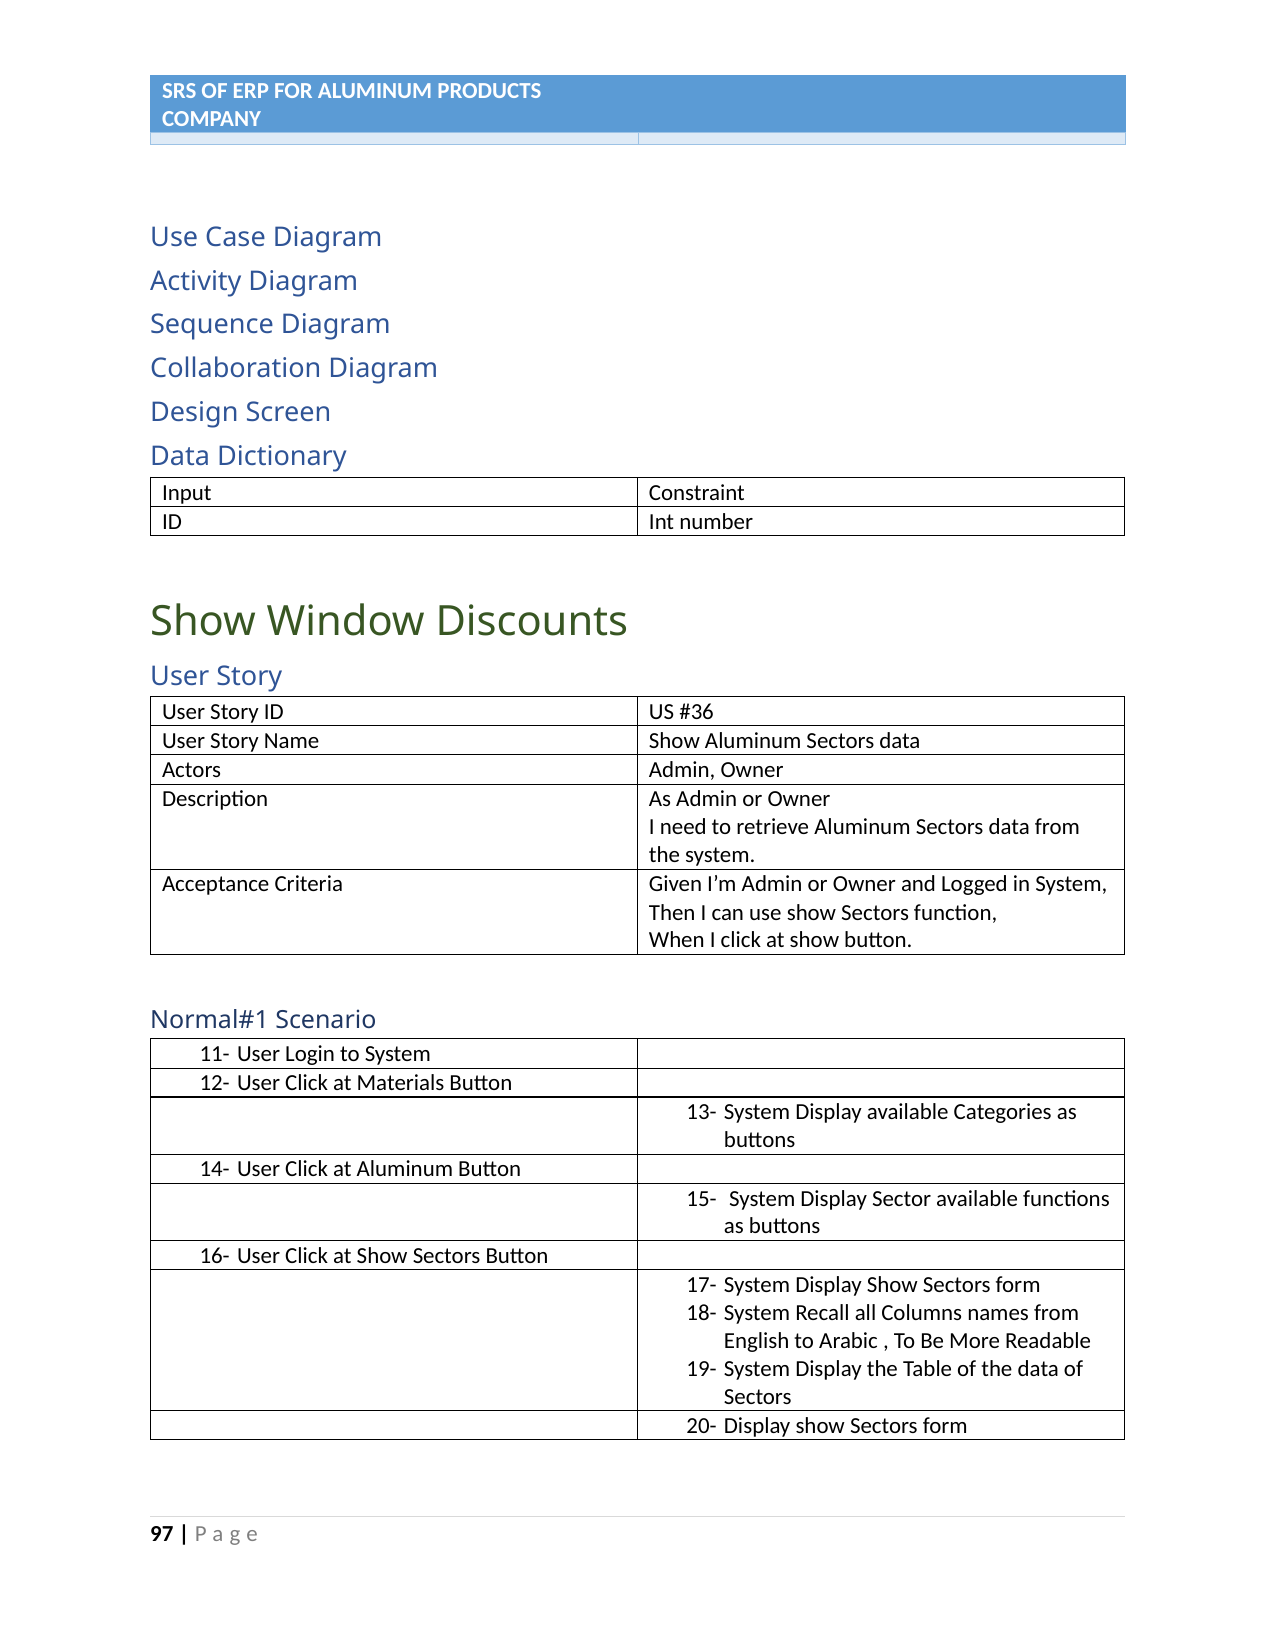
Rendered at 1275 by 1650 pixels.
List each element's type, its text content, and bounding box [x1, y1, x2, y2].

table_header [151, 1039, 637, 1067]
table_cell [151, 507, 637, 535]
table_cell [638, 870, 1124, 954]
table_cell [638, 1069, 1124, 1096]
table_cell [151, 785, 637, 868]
subtitle Sequence Diagram [150, 305, 1125, 342]
subtitle Design Screen [150, 393, 1125, 430]
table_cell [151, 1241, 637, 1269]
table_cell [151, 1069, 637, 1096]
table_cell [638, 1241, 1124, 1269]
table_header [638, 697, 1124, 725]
subtitle Show Window Discounts [150, 591, 1125, 648]
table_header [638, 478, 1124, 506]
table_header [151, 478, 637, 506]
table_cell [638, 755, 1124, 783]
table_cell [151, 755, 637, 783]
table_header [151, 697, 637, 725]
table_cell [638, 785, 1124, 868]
subtitle User Story [150, 656, 1125, 693]
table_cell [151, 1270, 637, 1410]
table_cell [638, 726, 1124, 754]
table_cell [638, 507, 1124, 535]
subtitle Collaboration Diagram [150, 349, 1125, 386]
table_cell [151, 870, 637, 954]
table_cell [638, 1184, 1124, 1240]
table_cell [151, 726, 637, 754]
subtitle Data Dictionary [150, 437, 1125, 474]
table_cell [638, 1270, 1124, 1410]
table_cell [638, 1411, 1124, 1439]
subtitle Normal#1 Scenario [150, 1002, 1125, 1036]
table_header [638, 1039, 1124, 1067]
subtitle Activity Diagram [150, 261, 1125, 298]
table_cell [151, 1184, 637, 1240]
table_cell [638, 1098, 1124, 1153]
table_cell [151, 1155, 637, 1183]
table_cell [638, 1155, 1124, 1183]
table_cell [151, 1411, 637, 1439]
subtitle Use Case Diagram [150, 217, 1125, 254]
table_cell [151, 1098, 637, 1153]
